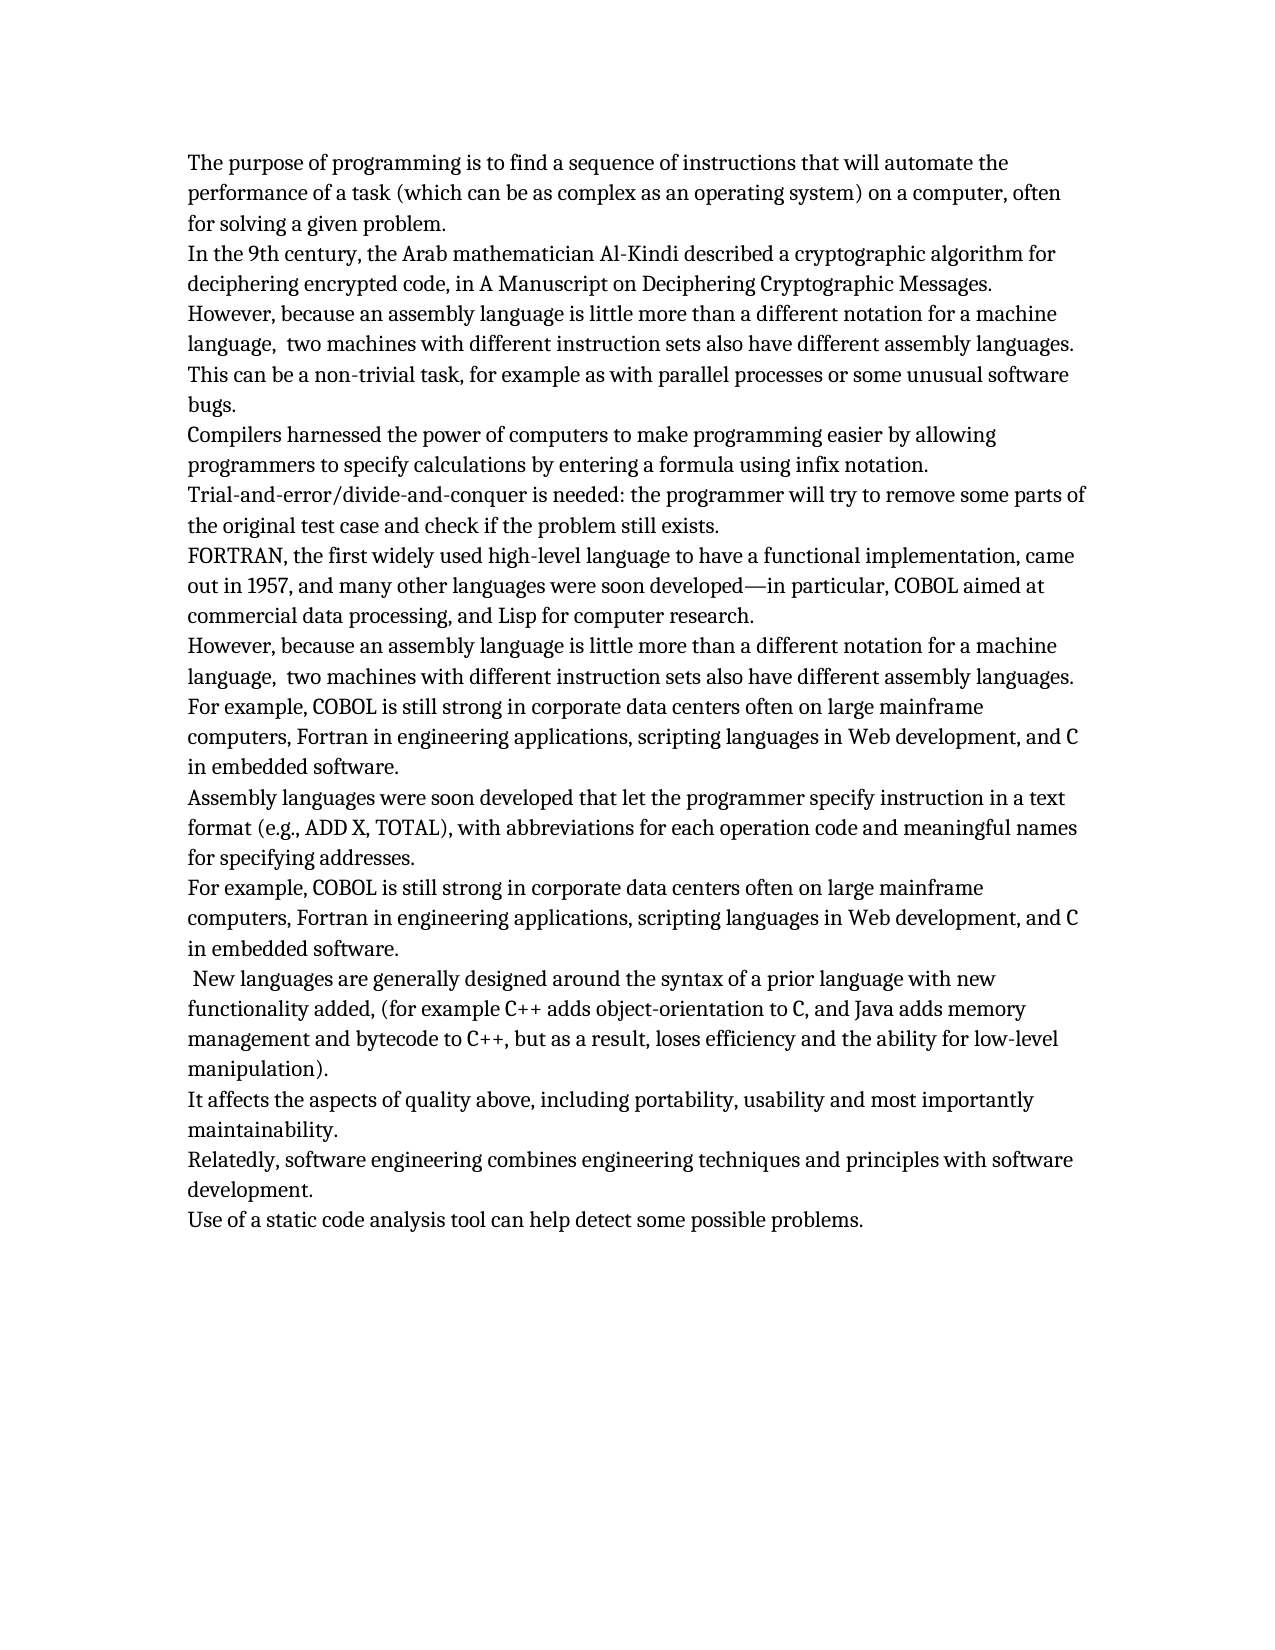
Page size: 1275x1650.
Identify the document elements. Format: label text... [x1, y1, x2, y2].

text The purpose of programming is to find a sequence of instructions that will automate the performance of a task (which can be as complex as an operating system) on a computer, often for solving a given problem. In the 9th century, the Arab mathematician Al-Kindi described a cryptographic algorithm for deciphering encrypted code, in A Manuscript on Deciphering Cryptographic Messages. However, because an assembly language is little more than a different notation for a machine language, two machines with different instruction sets also have different assembly languages. This can be a non-trivial task, for example as with parallel processes or some unusual software bugs. Compilers harnessed the power of computers to make programming easier by allowing programmers to specify calculations by entering a formula using infix notation. Trial-and-error/divide-and-conquer is needed: the programmer will try to remove some parts of the original test case and check if the problem still exists. FORTRAN, the first widely used high-level language to have a functional implementation, came out in 1957, and many other languages were soon developed—in particular, COBOL aimed at commercial data processing, and Lisp for computer research. However, because an assembly language is little more than a different notation for a machine language, two machines with different instruction sets also have different assembly languages. For example, COBOL is still strong in corporate data centers often on large mainframe computers, Fortran in engineering applications, scripting languages in Web development, and C in embedded software. Assembly languages were soon developed that let the programmer specify instruction in a text format (e.g., ADD X, TOTAL), with abbreviations for each operation code and meaningful names for specifying addresses. For example, COBOL is still strong in corporate data centers often on large mainframe computers, Fortran in engineering applications, scripting languages in Web development, and C in embedded software. New languages are generally designed around the syntax of a prior language with new functionality added, (for example C++ adds object-orientation to C, and Java adds memory management and bytecode to C++, but as a result, loses efficiency and the ability for low-level manipulation). It affects the aspects of quality above, including portability, usability and most importantly maintainability. Relatedly, software engineering combines engineering techniques and principles with software development. Use of a static code analysis tool can help detect some possible problems. [187, 150, 1087, 1234]
